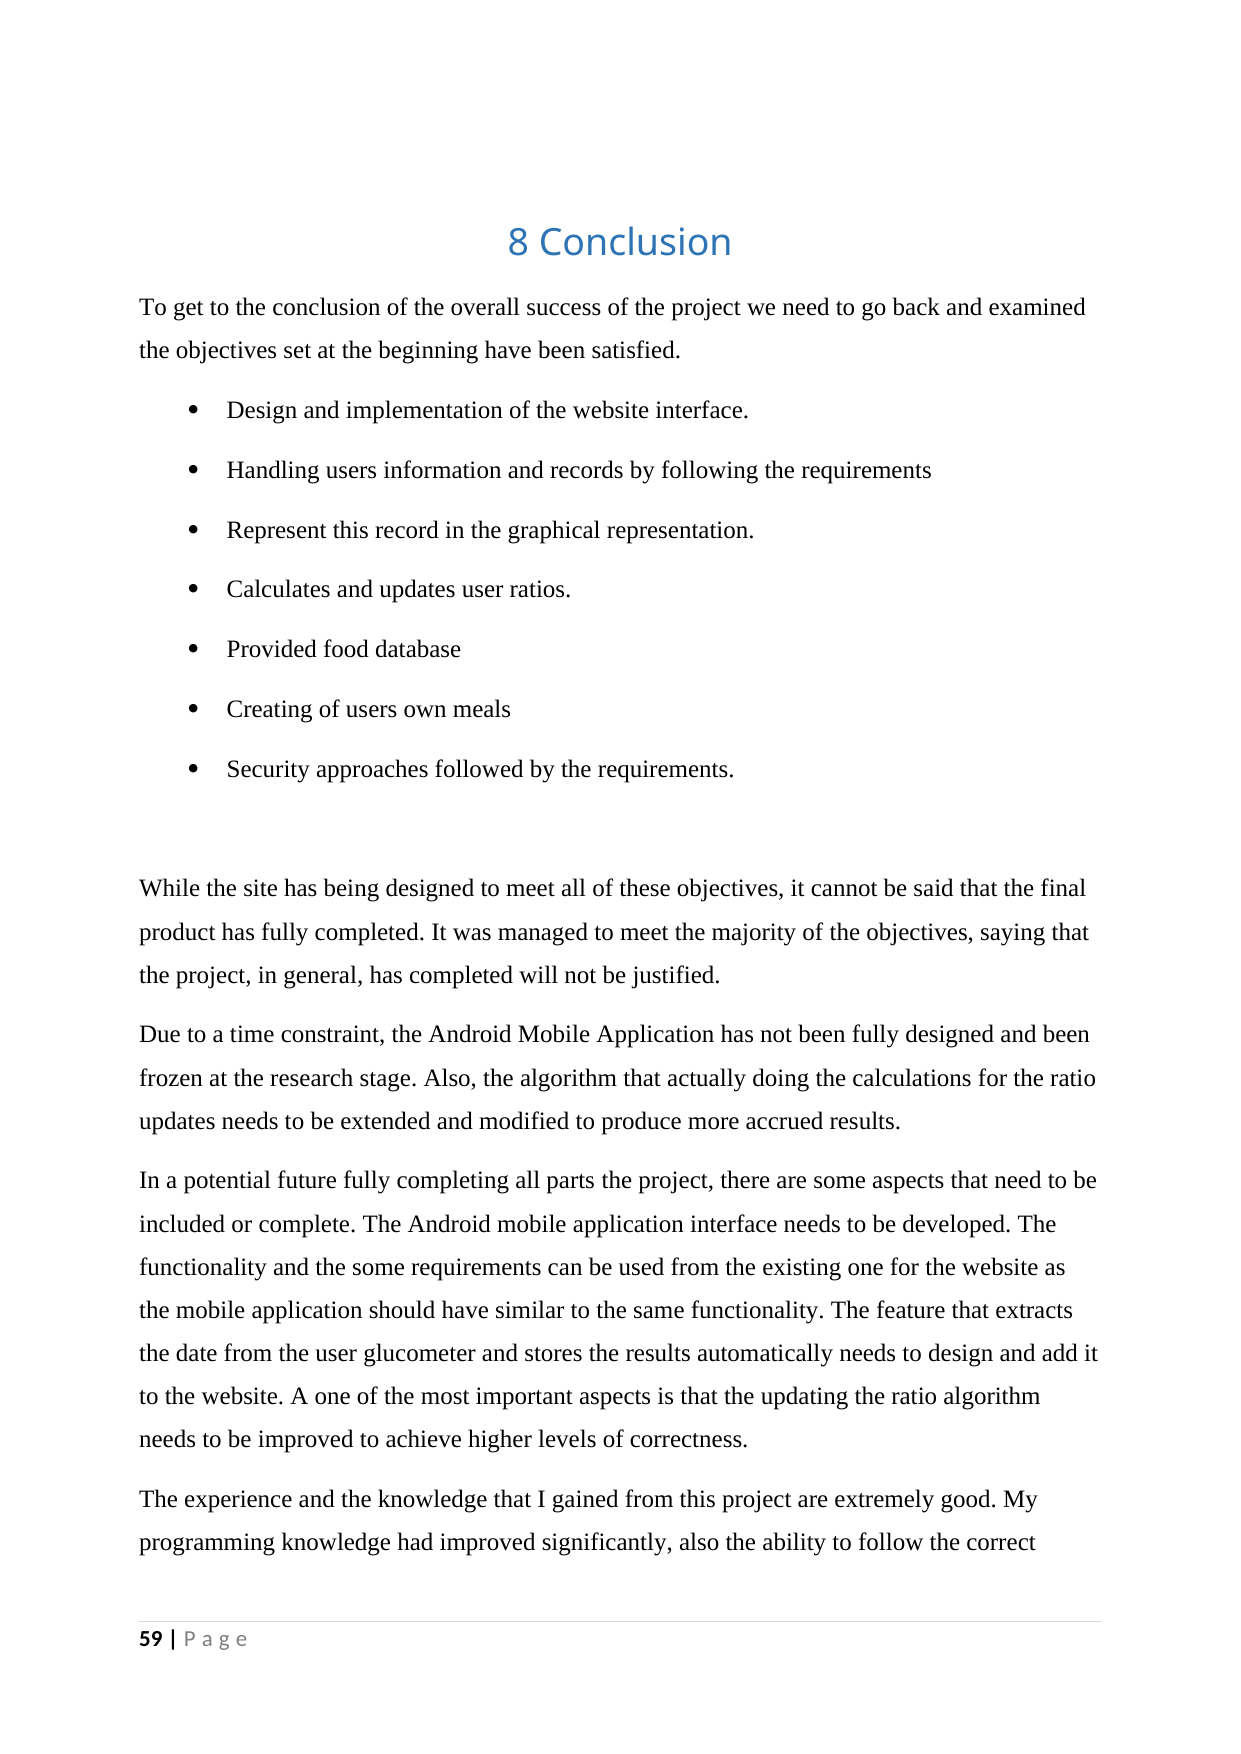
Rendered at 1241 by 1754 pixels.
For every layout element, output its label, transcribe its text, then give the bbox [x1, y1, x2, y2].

text In a potential future fully completing all parts the project, there are some aspects that need to be included or complete. The Android mobile application interface needs to be developed. The functionality and the some requirements can be used from the existing one for the website as the mobile application should have similar to the same functionality. The feature that extracts the date from the user glucometer and stores the results automatically needs to design and add it to the website. A one of the most important aspects is that the updating the ratio algorithm needs to be improved to achieve higher levels of correctness. [139, 1166, 1101, 1453]
list Calculates and updates user ratios. [189, 574, 1101, 603]
list Design and implementation of the website interface. [189, 395, 1101, 424]
text While the site has being designed to meet all of these objectives, it cannot be said that the final product has fully completed. It was managed to meet the majority of the objectives, saying that the project, in general, has completed will not be justified. [139, 873, 1101, 988]
text 8 Conclusion [139, 216, 1101, 267]
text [139, 1484, 1101, 1556]
text To get to the conclusion of the overall success of the project we need to go back and examined the objectives set at the beginning have been satisfied. [139, 292, 1101, 364]
list Provided food database [189, 634, 1101, 663]
text Due to a time constraint, the Android Mobile Application has not been fully designed and been frozen at the research stage. Also, the algorithm that actually doing the calculations for the ratio updates needs to be extended and modified to produce more accrued results. [139, 1019, 1101, 1134]
list Security approaches followed by the requirements. [189, 754, 1101, 783]
list Handling users information and records by following the requirements [189, 455, 1101, 484]
list Creating of users own meals [189, 694, 1101, 723]
list Represent this record in the graphical representation. [189, 515, 1101, 543]
